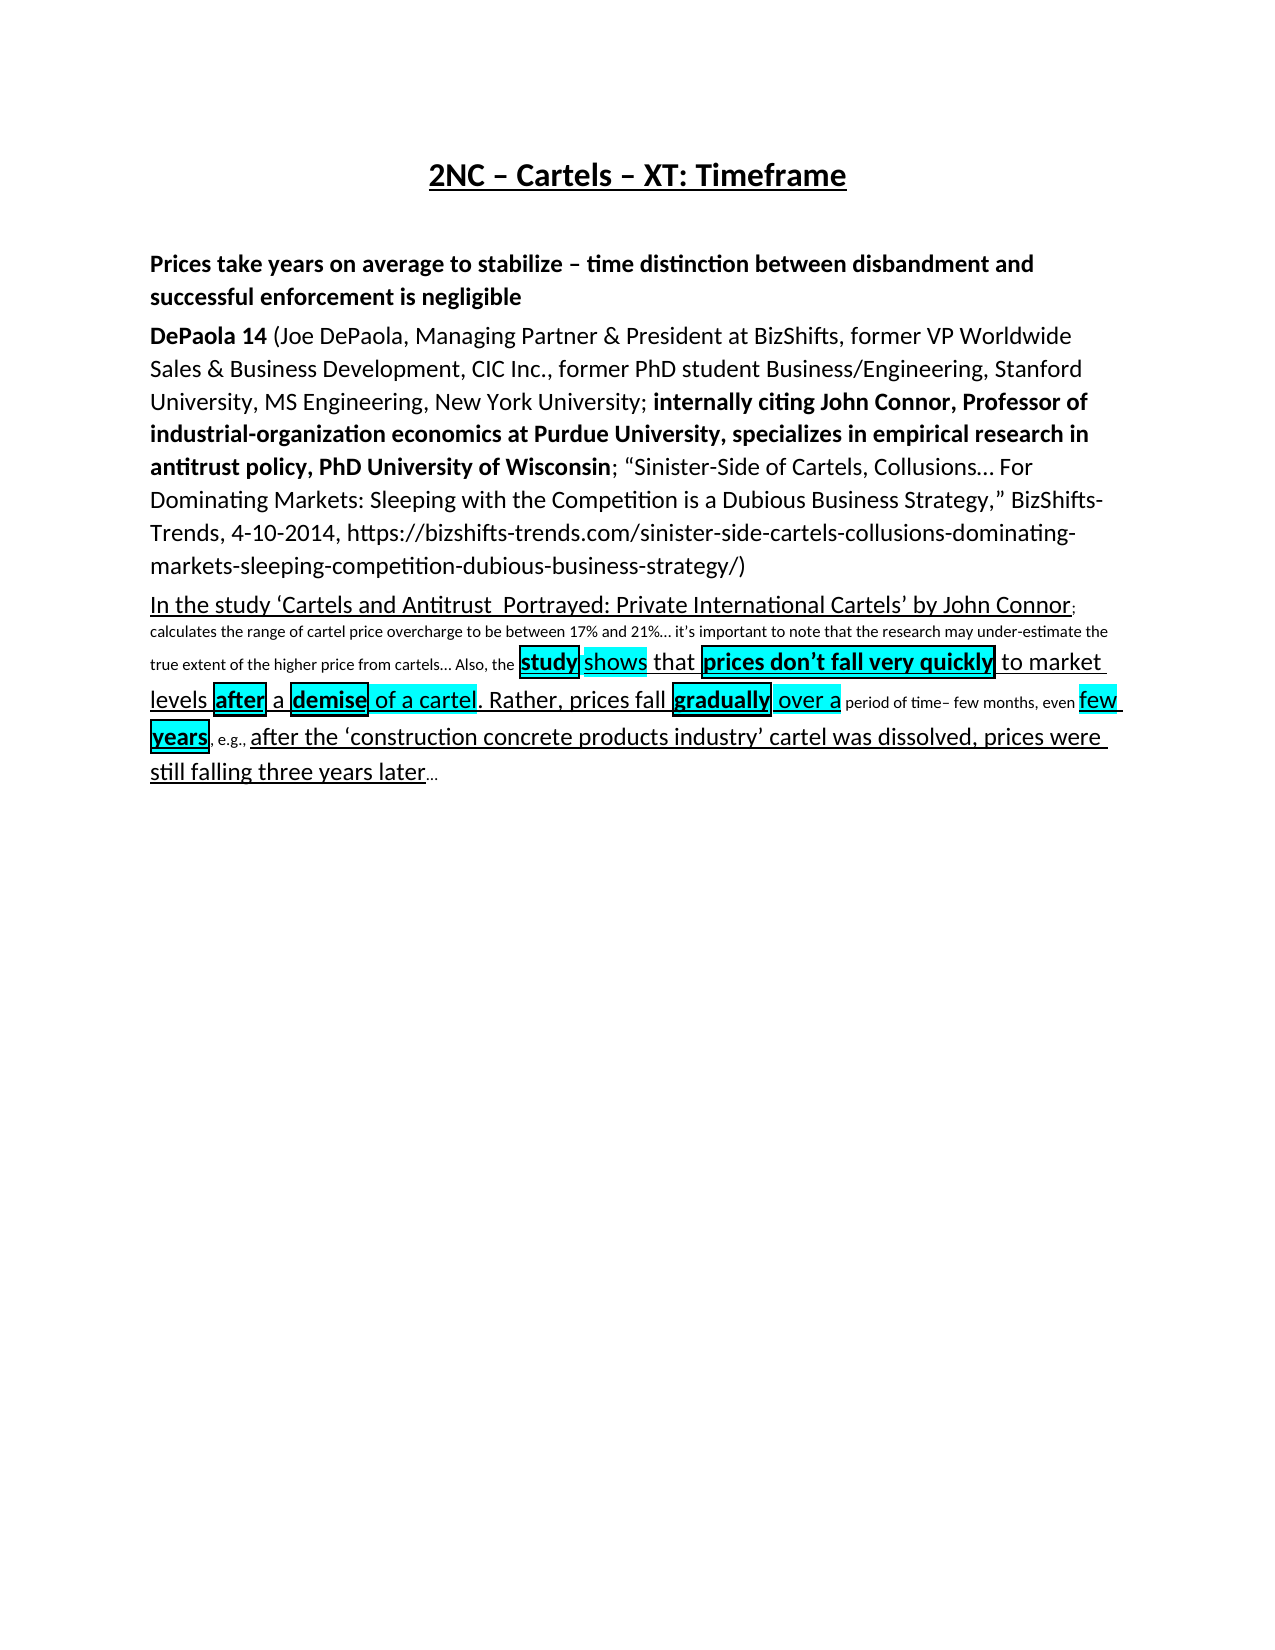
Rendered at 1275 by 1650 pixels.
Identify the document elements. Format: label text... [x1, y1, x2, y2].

text DePaola 14 (Joe DePaola, Managing Partner & President at BizShifts, former VP Worldwide Sales & Business Development, CIC Inc., former PhD student Business/Engineering, Stanford University, MS Engineering, New York University; internally citing John Connor, Professor of industrial-organization economics at Purdue University, specializes in empirical research in antitrust policy, PhD University of Wisconsin; “Sinister-Side of Cartels, Collusions… For Dominating Markets: Sleeping with the Competition is a Dubious Business Strategy,” BizShifts-Trends, 4-10-2014, https://bizshifts-trends.com/sinister-side-cartels-collusions-dominating-markets-sleeping-competition-dubious-business-strategy/) [150, 320, 1125, 581]
text In the study ‘Cartels and Antitrust Portrayed: Private International Cartels’ by John Connor; calculates the range of cartel price overcharge to be between 17% and 21%… it’s important to note that the research may under-estimate the true extent of the higher price from cartels… Also, the study shows that prices don’t fall very quickly to market levels after a demise of a cartel. Rather, prices fall gradually over a period of time– few months, even few years, e.g., after the ‘construction concrete products industry’ cartel was dissolved, prices were still falling three years later… [150, 589, 1125, 787]
subtitle 2NC – Cartels – XT: Timeframe [150, 154, 1125, 195]
subtitle Prices take years on average to stabilize – time distinction between disbandment and successful enforcement is negligible [150, 248, 1125, 311]
